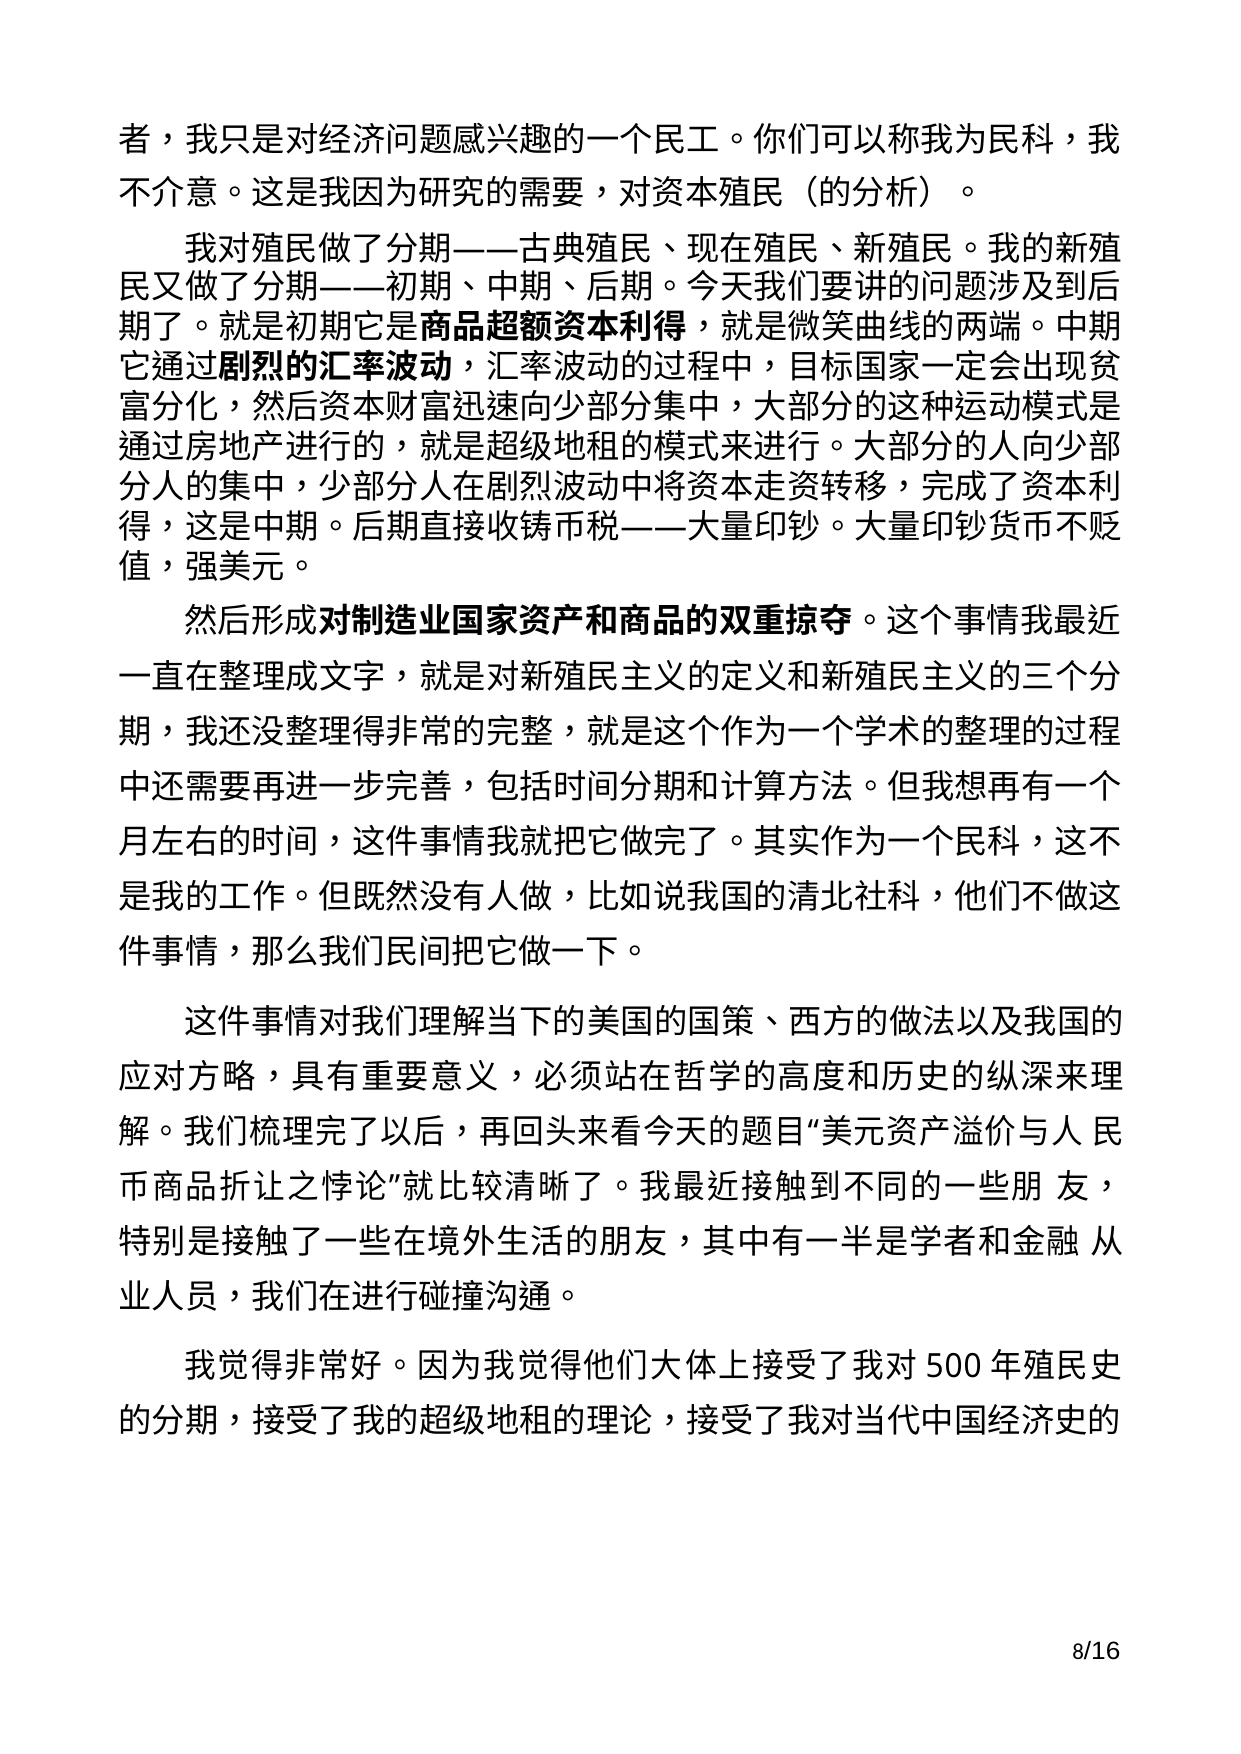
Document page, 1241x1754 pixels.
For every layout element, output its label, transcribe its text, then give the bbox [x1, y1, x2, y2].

text 我觉得非常好。因为我觉得他们⼤体上接受了我对500年殖民史 的分期，接受了我的超级地租的理论，接受了我对当代中国经济史的 [118, 1334, 1122, 1444]
text ⼀直在整理成⽂字，就是对新殖民主义的定义和新殖民主义的三个分 期，我还没整理得非常的完整，就是这个作为⼀个学术的整理的过程 中还需要再进⼀步完善，包括时间分期和计算⽅法。但我想再有⼀个 月左右的时间，这件事情我就把它做完了。其实作为⼀个民科，这不 是我的⼯作。但既然没有⼈做，比如说我国的清北社科，他们不做这 件事情，那么我们民间把它做⼀下。 [118, 644, 1122, 974]
text 然后形成对制造业国家资产和商品的双重掠夺。这个事情我最近 [184, 597, 1136, 642]
text 这件事情对我们理解当下的美国的国策、西⽅的做法以及我国的 应对⽅略，具有重要意义，必须站在哲学的⾼度和历史的纵深来理 解。我们梳理完了以后，再回头来看今天的题目“美元资产溢价与⼈ 民币商品折让之悖论”就比较清晰了。我最近接触到不同的⼀些朋 友，特别是接触了⼀些在境外⽣活的朋友，其中有⼀半是学者和⾦融 从业⼈员，我们在进⾏碰撞沟通。 [118, 989, 1124, 1319]
text 者，我只是对经济问题感兴趣的⼀个民⼯。你们可以称我为民科，我 [118, 114, 1122, 160]
text 我对殖民做了分期——古典殖民、现在殖民、新殖民。我的新殖 民又做了分期——初期、中期、后期。今天我们要讲的问题涉及到后 期了。就是初期它是商品超额资本利得，就是微笑曲线的两端。中期 它通过剧烈的汇率波动，汇率波动的过程中，目标国家⼀定会出现贫 富分化，然后资本财富迅速向少部分集中，⼤部分的这种运动模式是 通过房地产进⾏的，就是超级地租的模式来进⾏。⼤部分的⼈向少部 分⼈的集中，少部分⼈在剧烈波动中将资本⾛资转移，完成了资本利 得，这是中期。后期直接收铸币税——⼤量印钞。⼤量印钞货币不贬 值，强美元。 [118, 228, 1122, 588]
text 不介意。这是我因为研究的需要，对资本殖民（的分析）。 [118, 160, 985, 215]
